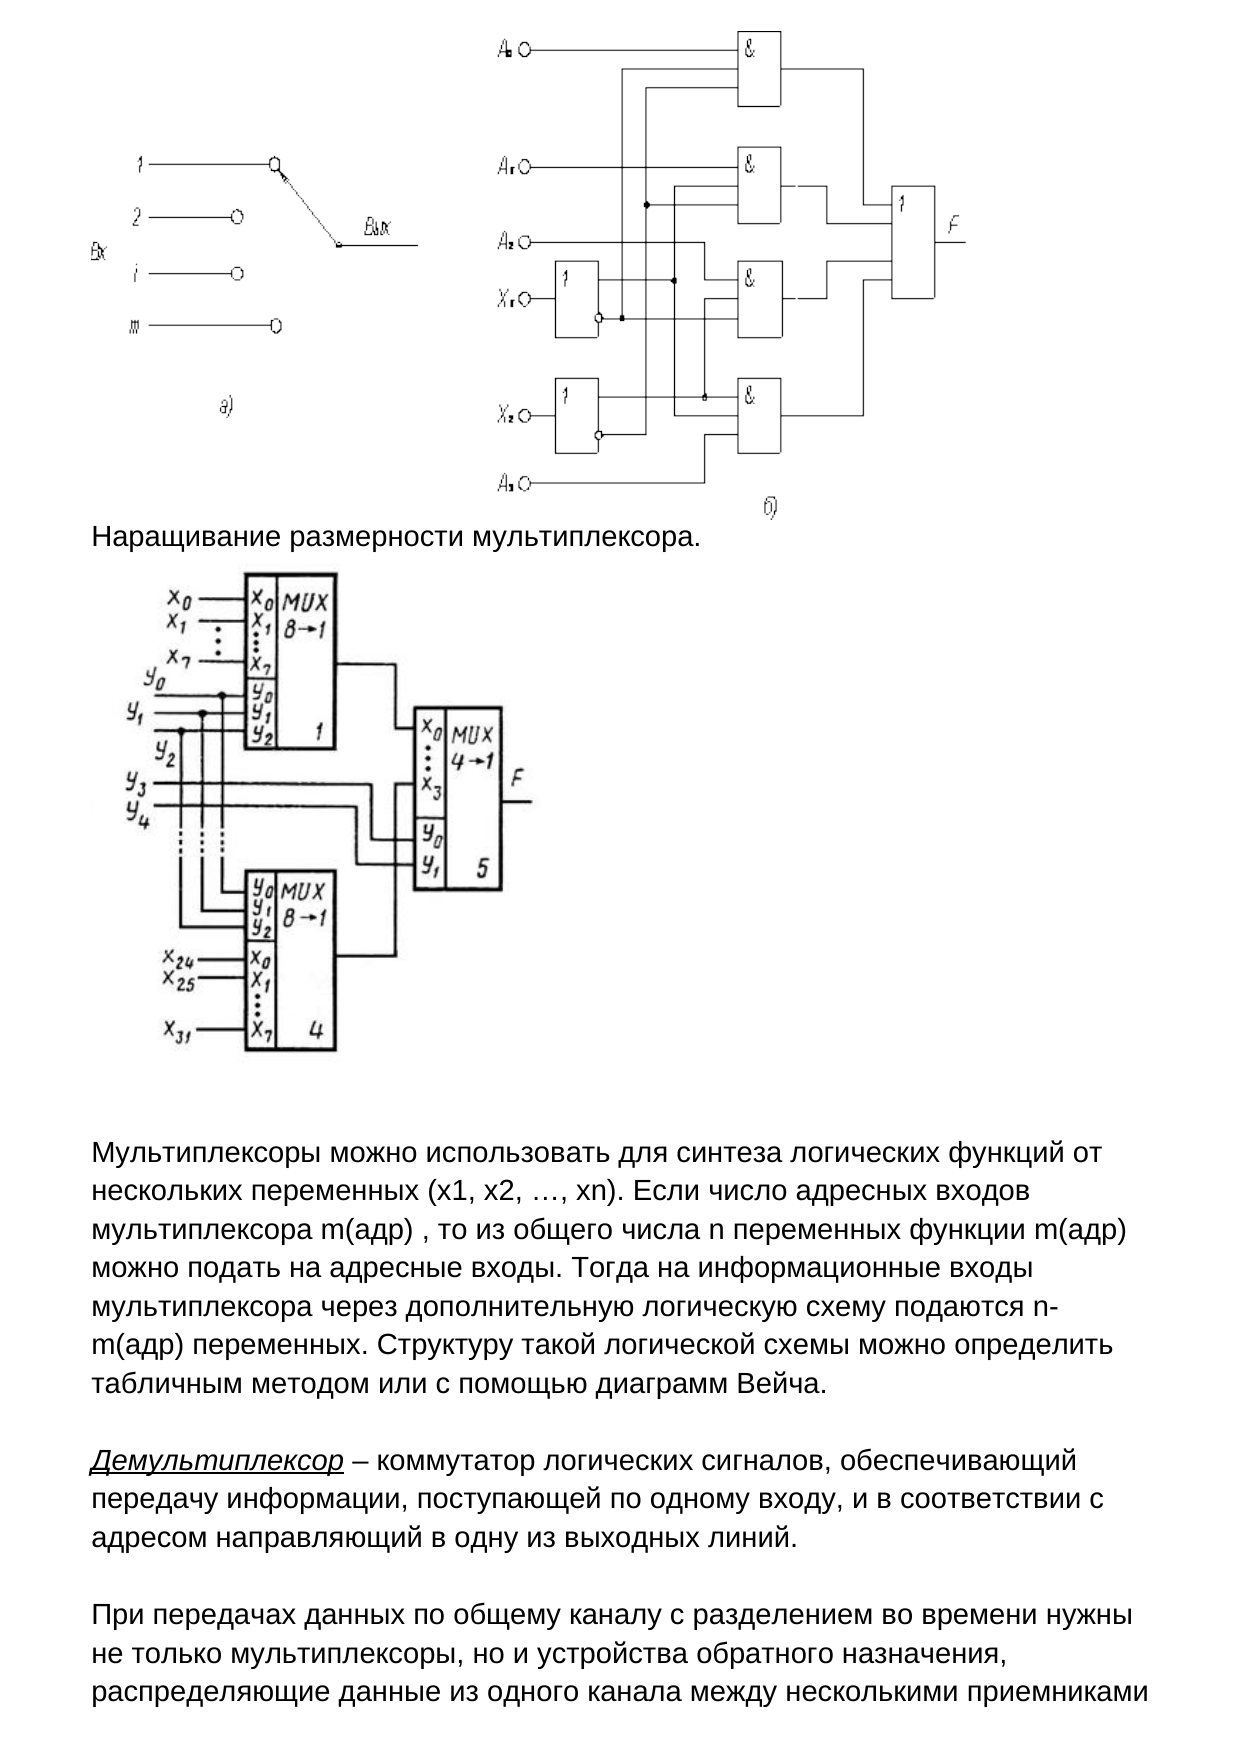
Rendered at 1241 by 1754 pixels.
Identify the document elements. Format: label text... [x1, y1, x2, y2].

text Мультиплексоры можно использовать для синтеза логических функций от нескольких переменных (x1, x2, …, xn). Если число адресных входов мультиплексора m(адр) , то из общего числа n переменных функции m(адр) можно подать на адресные входы. Тогда на информационные входы мультиплексора через дополнительную логическую схему подаются n-m(адр) переменных. Структуру такой логической схемы можно определить табличным методом или с помощью диаграмм Вейча. [91, 1096, 1151, 1399]
picture [91, 31, 966, 520]
picture [91, 553, 547, 1063]
text Наращивание размерности мультиплексора. [91, 519, 1151, 553]
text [91, 1443, 1151, 1708]
